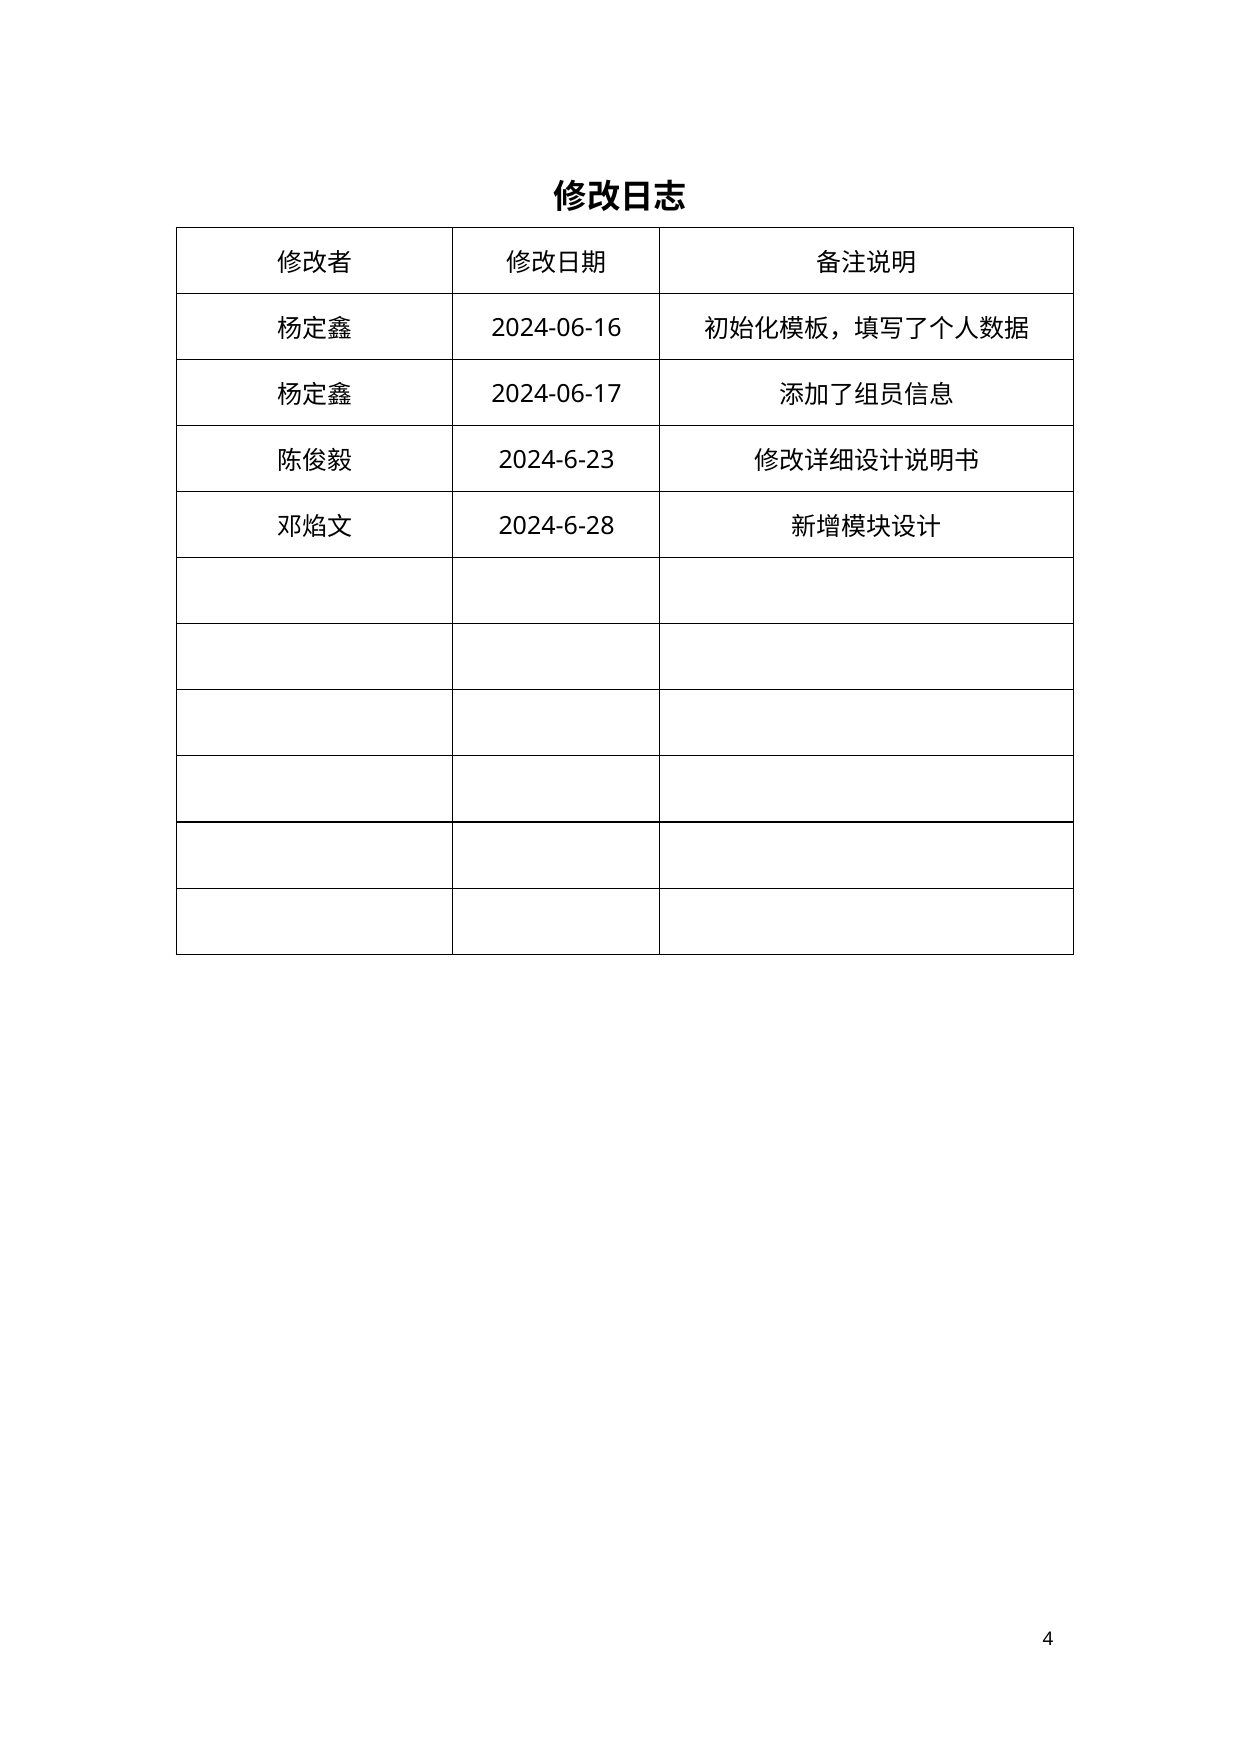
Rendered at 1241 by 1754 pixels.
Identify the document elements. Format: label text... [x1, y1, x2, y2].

table_cell [660, 756, 1073, 821]
table_cell 新增模块设计 [660, 492, 1073, 557]
table_cell [660, 823, 1073, 887]
table_cell 杨定鑫 [177, 294, 452, 359]
table_cell 2024-6-28 [453, 492, 659, 557]
table_cell [660, 889, 1073, 953]
table_cell 初始化模板，填写了个人数据 [660, 294, 1073, 359]
table_cell 杨定鑫 [177, 360, 452, 425]
table_cell [453, 624, 659, 689]
table_header 修改者 [177, 228, 452, 293]
table_cell [177, 889, 452, 953]
text 修改日志 [187, 162, 1053, 227]
table_cell [453, 889, 659, 953]
table_cell [177, 624, 452, 689]
table_cell [177, 690, 452, 755]
table_cell 2024-6-23 [453, 426, 659, 491]
table_cell [177, 756, 452, 821]
table_cell 修改详细设计说明书 [660, 426, 1073, 491]
table_cell [660, 690, 1073, 755]
table_cell [660, 624, 1073, 689]
table_cell [453, 756, 659, 821]
table_cell 2024-06-17 [453, 360, 659, 425]
table_cell [453, 690, 659, 755]
table_header 修改日期 [453, 228, 659, 293]
table_cell 邓焰文 [177, 492, 452, 557]
table_cell 陈俊毅 [177, 426, 452, 491]
table_cell 2024-06-16 [453, 294, 659, 359]
table_header 备注说明 [660, 228, 1073, 293]
table_cell [177, 558, 452, 623]
table_cell [660, 558, 1073, 623]
table_cell [453, 823, 659, 887]
table_cell [453, 558, 659, 623]
table_cell 添加了组员信息 [660, 360, 1073, 425]
table_cell [177, 823, 452, 887]
